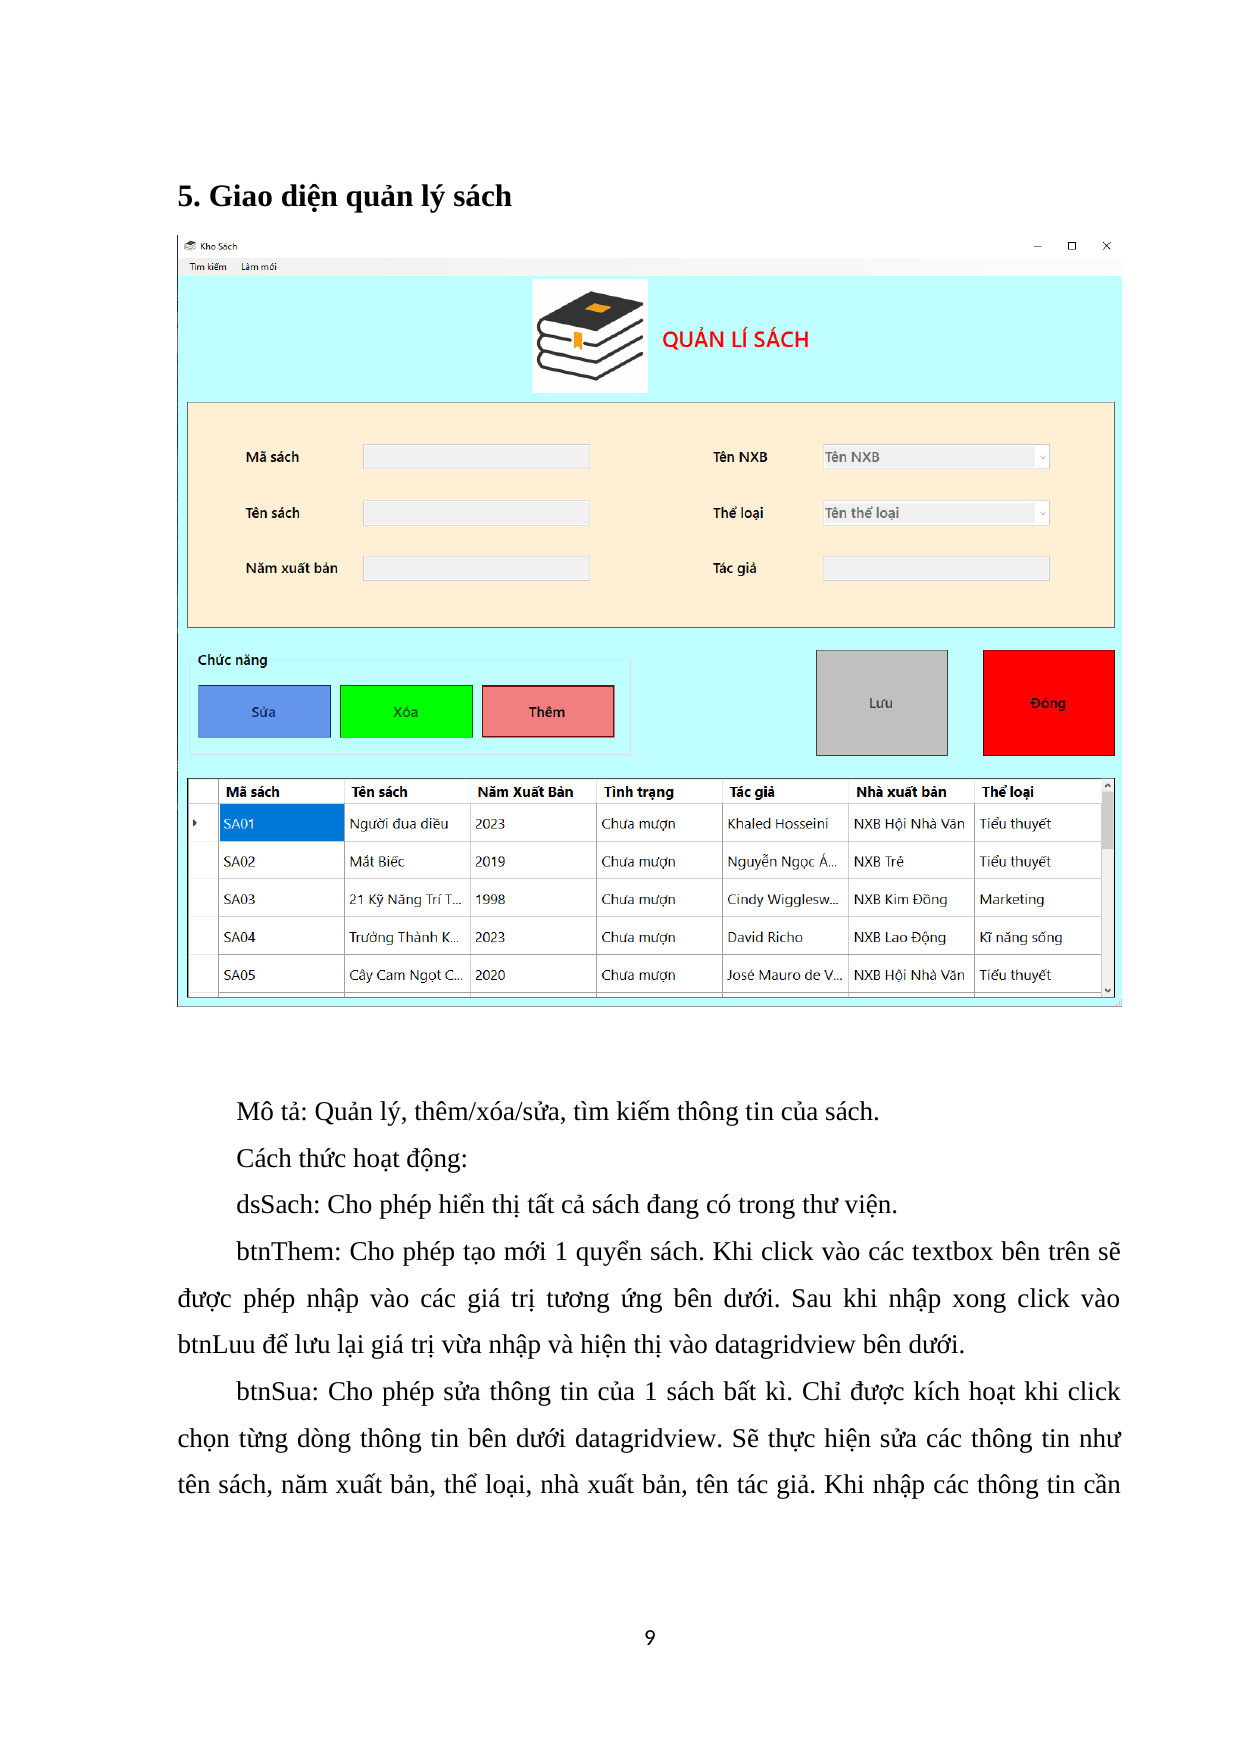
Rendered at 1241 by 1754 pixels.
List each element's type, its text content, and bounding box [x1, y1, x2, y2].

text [177, 1375, 1122, 1499]
text btnThem: Cho phép tạo mới 1 quyển sách. Khi click vào các textbox bên trên sẽ được phép nhập vào các giá trị tương ứng bên dưới. Sau khi nhập xong click vào btnLuu để lưu lại giá trị vừa nhập và hiện thị vào datagridview bên dưới. [177, 1235, 1122, 1359]
picture [177, 235, 1123, 1007]
text Cách thức hoạt động: [177, 1142, 1122, 1173]
text Mô tả: Quản lý, thêm/xóa/sửa, tìm kiếm thông tin của sách. [177, 1095, 1122, 1126]
text dsSach: Cho phép hiển thị tất cả sách đang có trong thư viện. [177, 1188, 1122, 1219]
text Giao diện quản lý sách [177, 177, 1122, 213]
